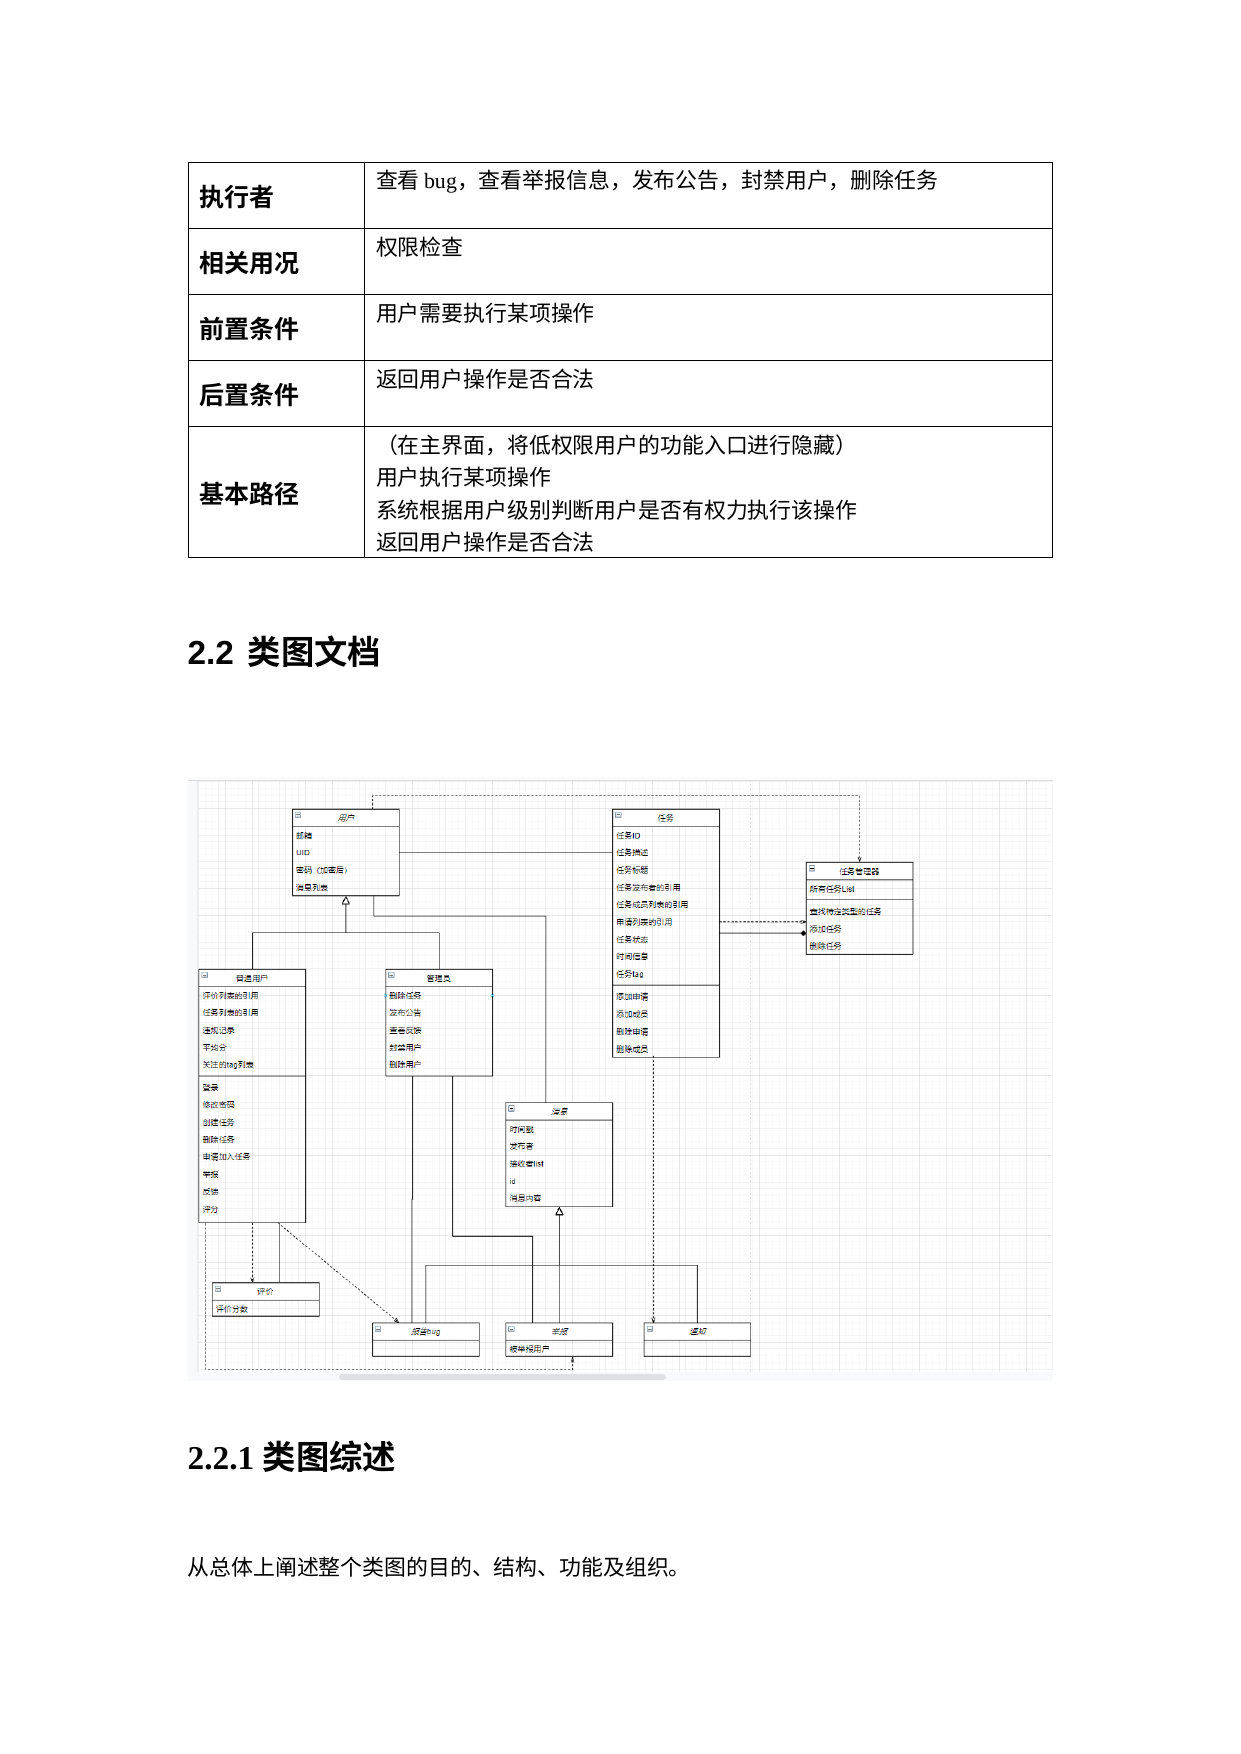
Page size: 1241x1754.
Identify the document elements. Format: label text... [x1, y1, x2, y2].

table_cell 用户需要执行某项操作 [365, 295, 1052, 360]
table_cell 执行者 [189, 163, 364, 228]
table_cell 前置条件 [189, 295, 364, 360]
table_cell （在主界面，将低权限用户的功能入口进行隐藏） 用户执行某项操作 系统根据用户级别判断用户是否有权力执行该操作 返回用户操作是否合法 [365, 427, 1052, 557]
subtitle 类图综述 [187, 1422, 1053, 1487]
table_cell 后置条件 [189, 361, 364, 426]
subtitle 类图文档 [187, 618, 1053, 683]
table_cell 查看bug，查看举报信息，发布公告，封禁用户，删除任务 [365, 163, 1052, 228]
picture [187, 777, 1053, 1381]
table_cell 相关用况 [189, 229, 364, 294]
text 从总体上阐述整个类图的目的、结构、功能及组织。 [187, 1549, 1053, 1582]
table_cell 基本路径 [189, 427, 364, 557]
table_cell 权限检查 [365, 229, 1052, 294]
table_cell 返回用户操作是否合法 [365, 361, 1052, 426]
